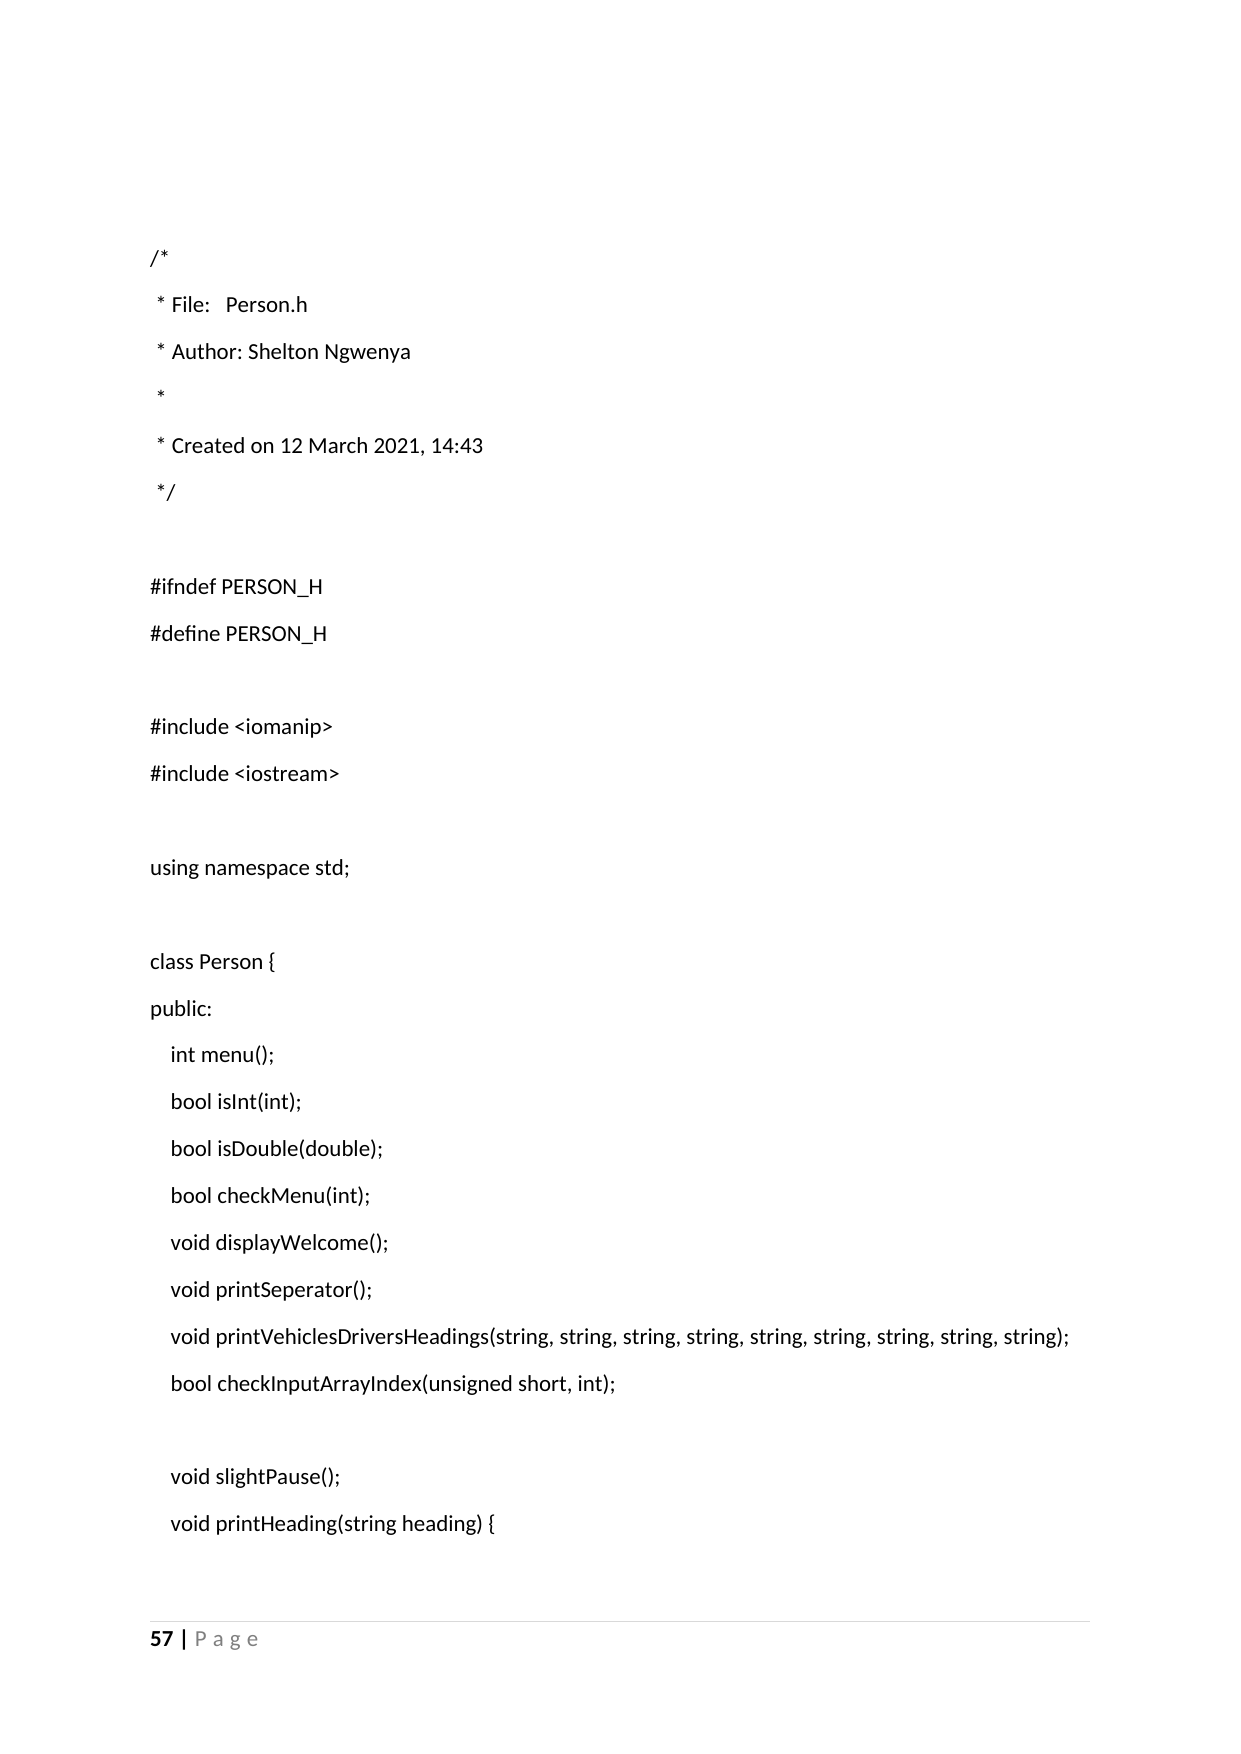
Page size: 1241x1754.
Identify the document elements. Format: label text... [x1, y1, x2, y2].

text void slightPause(); [150, 1462, 1090, 1491]
text bool checkInputArrayIndex(unsigned short, int); [150, 1369, 1090, 1397]
text void printHeading(string heading) { [150, 1509, 1090, 1537]
text using namespace std; [150, 853, 1090, 881]
text bool isDouble(double); [150, 1134, 1090, 1162]
text #include <iostream> [150, 759, 1090, 787]
text #define PERSON_H [150, 619, 1090, 647]
text * Author: Shelton Ngwenya [150, 337, 1090, 366]
text void printSeperator(); [150, 1275, 1090, 1303]
text #include <iomanip> [150, 712, 1090, 741]
text * [150, 384, 1090, 412]
text bool checkMenu(int); [150, 1181, 1090, 1209]
text int menu(); [150, 1041, 1090, 1069]
text void displayWelcome(); [150, 1228, 1090, 1256]
text void printVehiclesDriversHeadings(string, string, string, string, string, string, string, string, string); [150, 1322, 1090, 1350]
text public: [150, 994, 1090, 1022]
text bool isInt(int); [150, 1087, 1090, 1116]
text * Created on 12 March 2021, 14:43 [150, 431, 1090, 459]
text * File: Person.h [150, 291, 1090, 319]
text class Person { [150, 947, 1090, 975]
text #ifndef PERSON_H [150, 572, 1090, 600]
text */ [150, 478, 1090, 506]
text /* [150, 244, 1090, 272]
